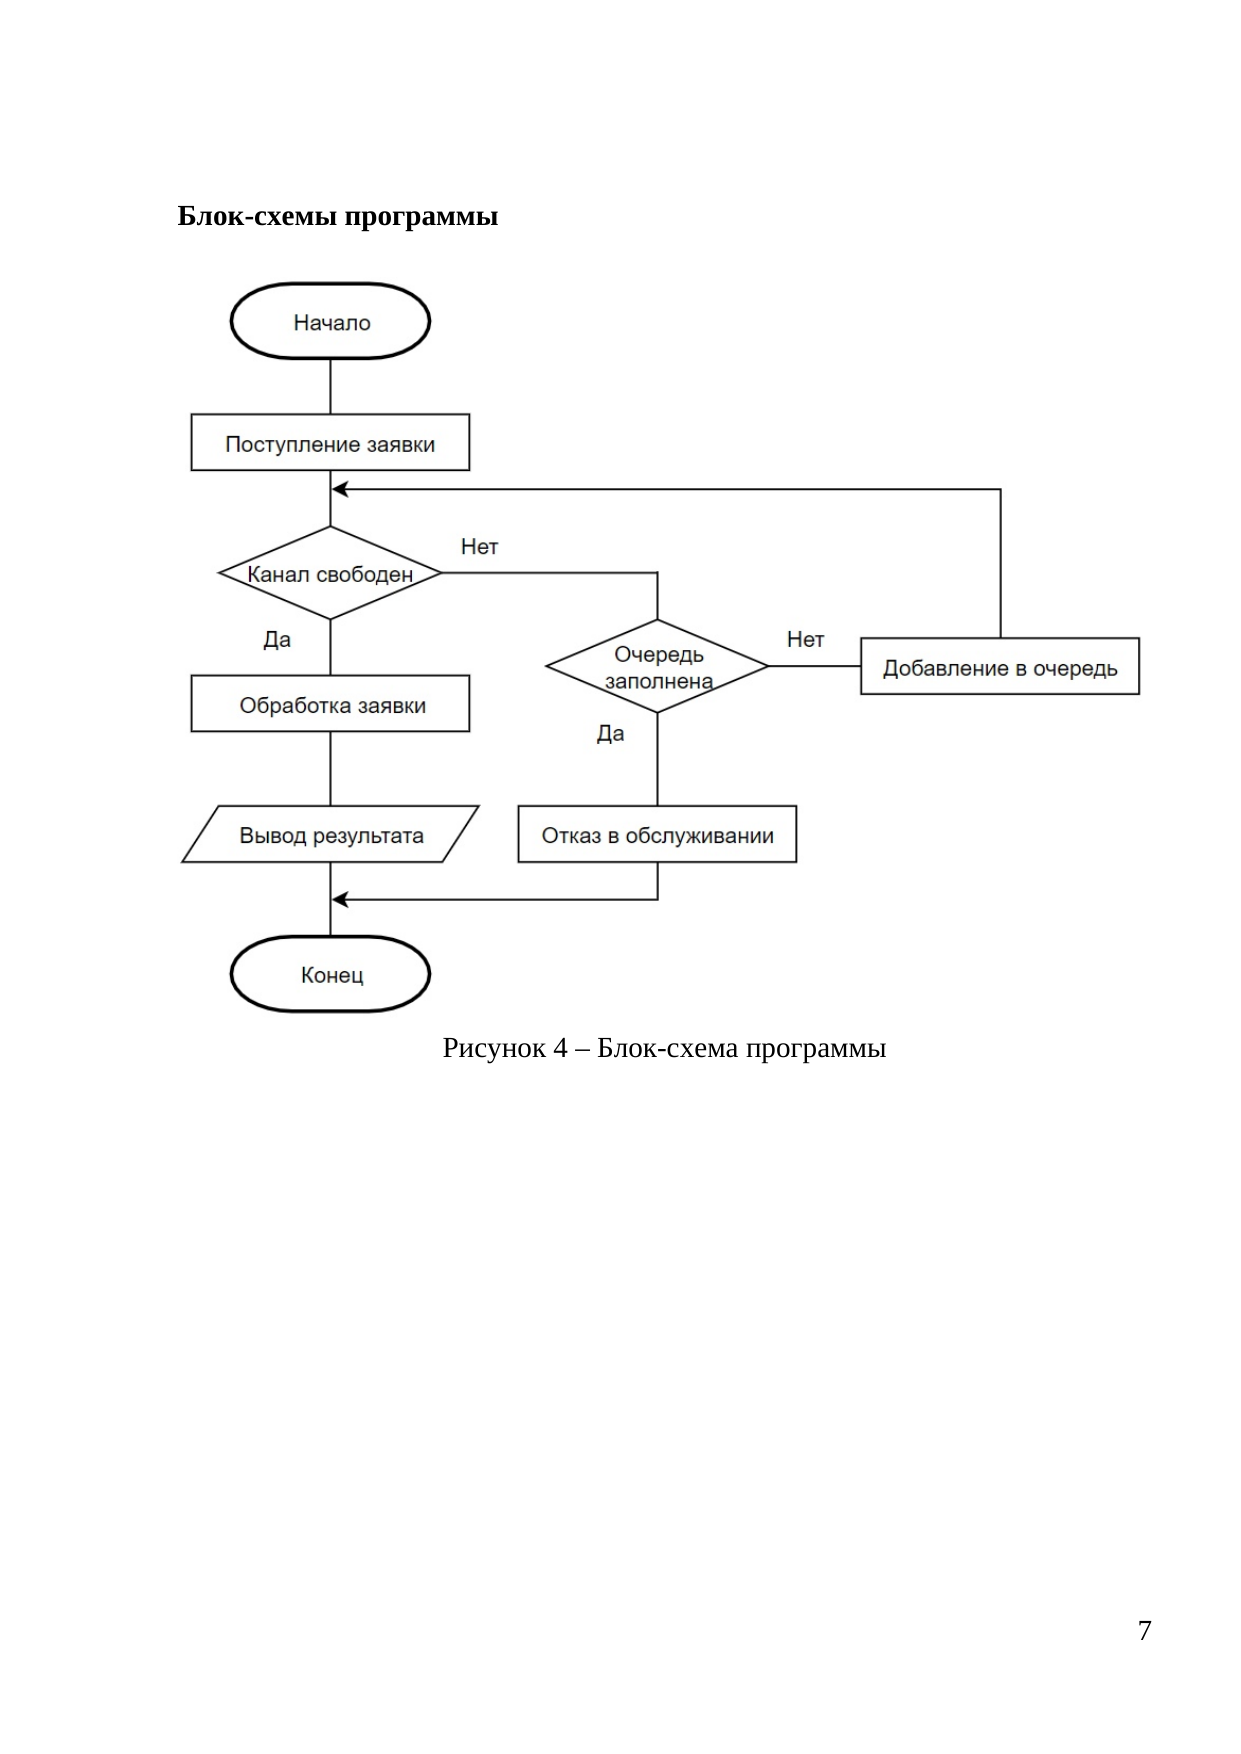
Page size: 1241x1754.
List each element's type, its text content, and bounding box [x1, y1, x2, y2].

text Рисунок 4 – Блок-схема программы [177, 1031, 1152, 1064]
text Блок-схемы программы [177, 198, 1152, 231]
picture [177, 277, 1152, 1019]
